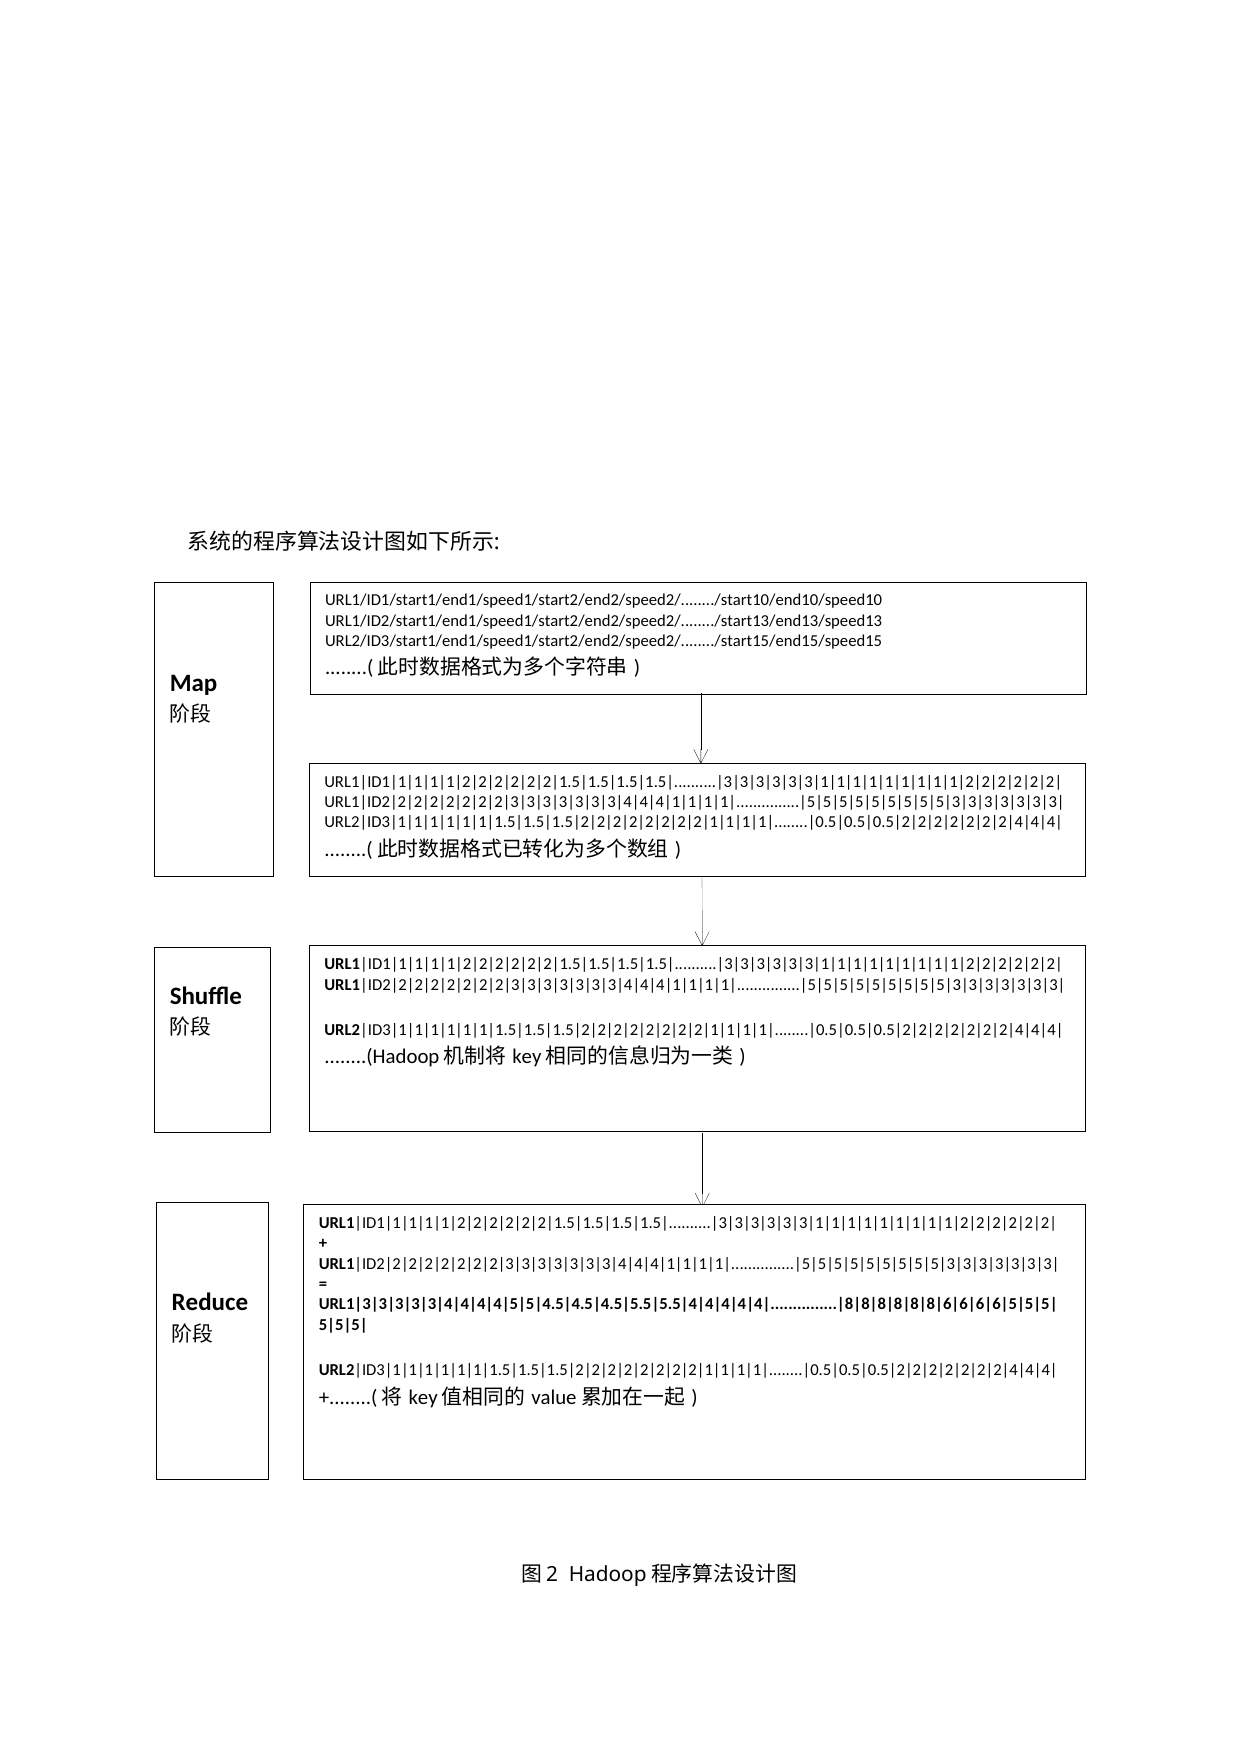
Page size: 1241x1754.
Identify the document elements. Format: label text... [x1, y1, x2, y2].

text 图2 Hadoop程序算法设计图 [187, 1557, 1053, 1587]
text 系统的程序算法设计图如下所示: [187, 524, 1053, 556]
